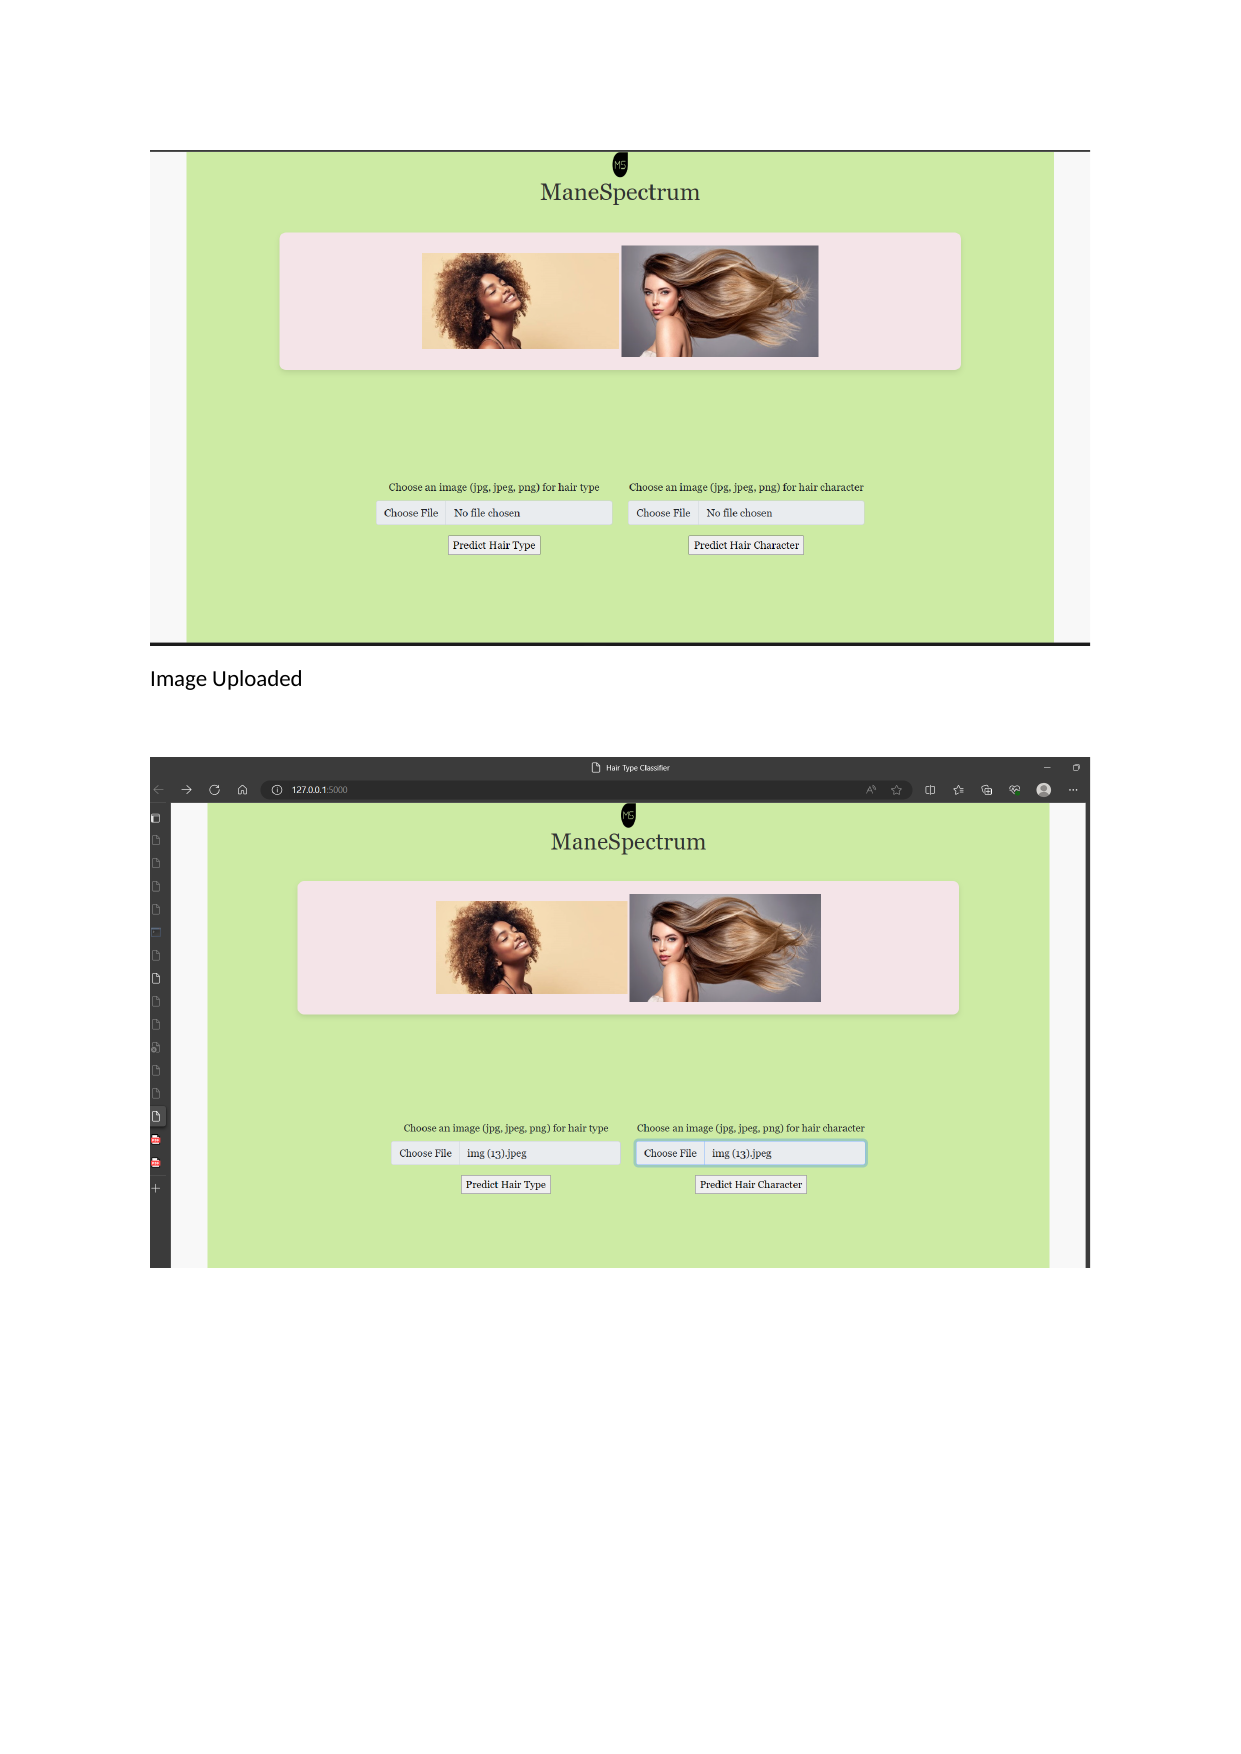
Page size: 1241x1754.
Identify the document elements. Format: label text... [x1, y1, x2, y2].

picture [150, 150, 1091, 646]
text Image Uploaded [150, 664, 1090, 692]
picture [150, 757, 1091, 1268]
